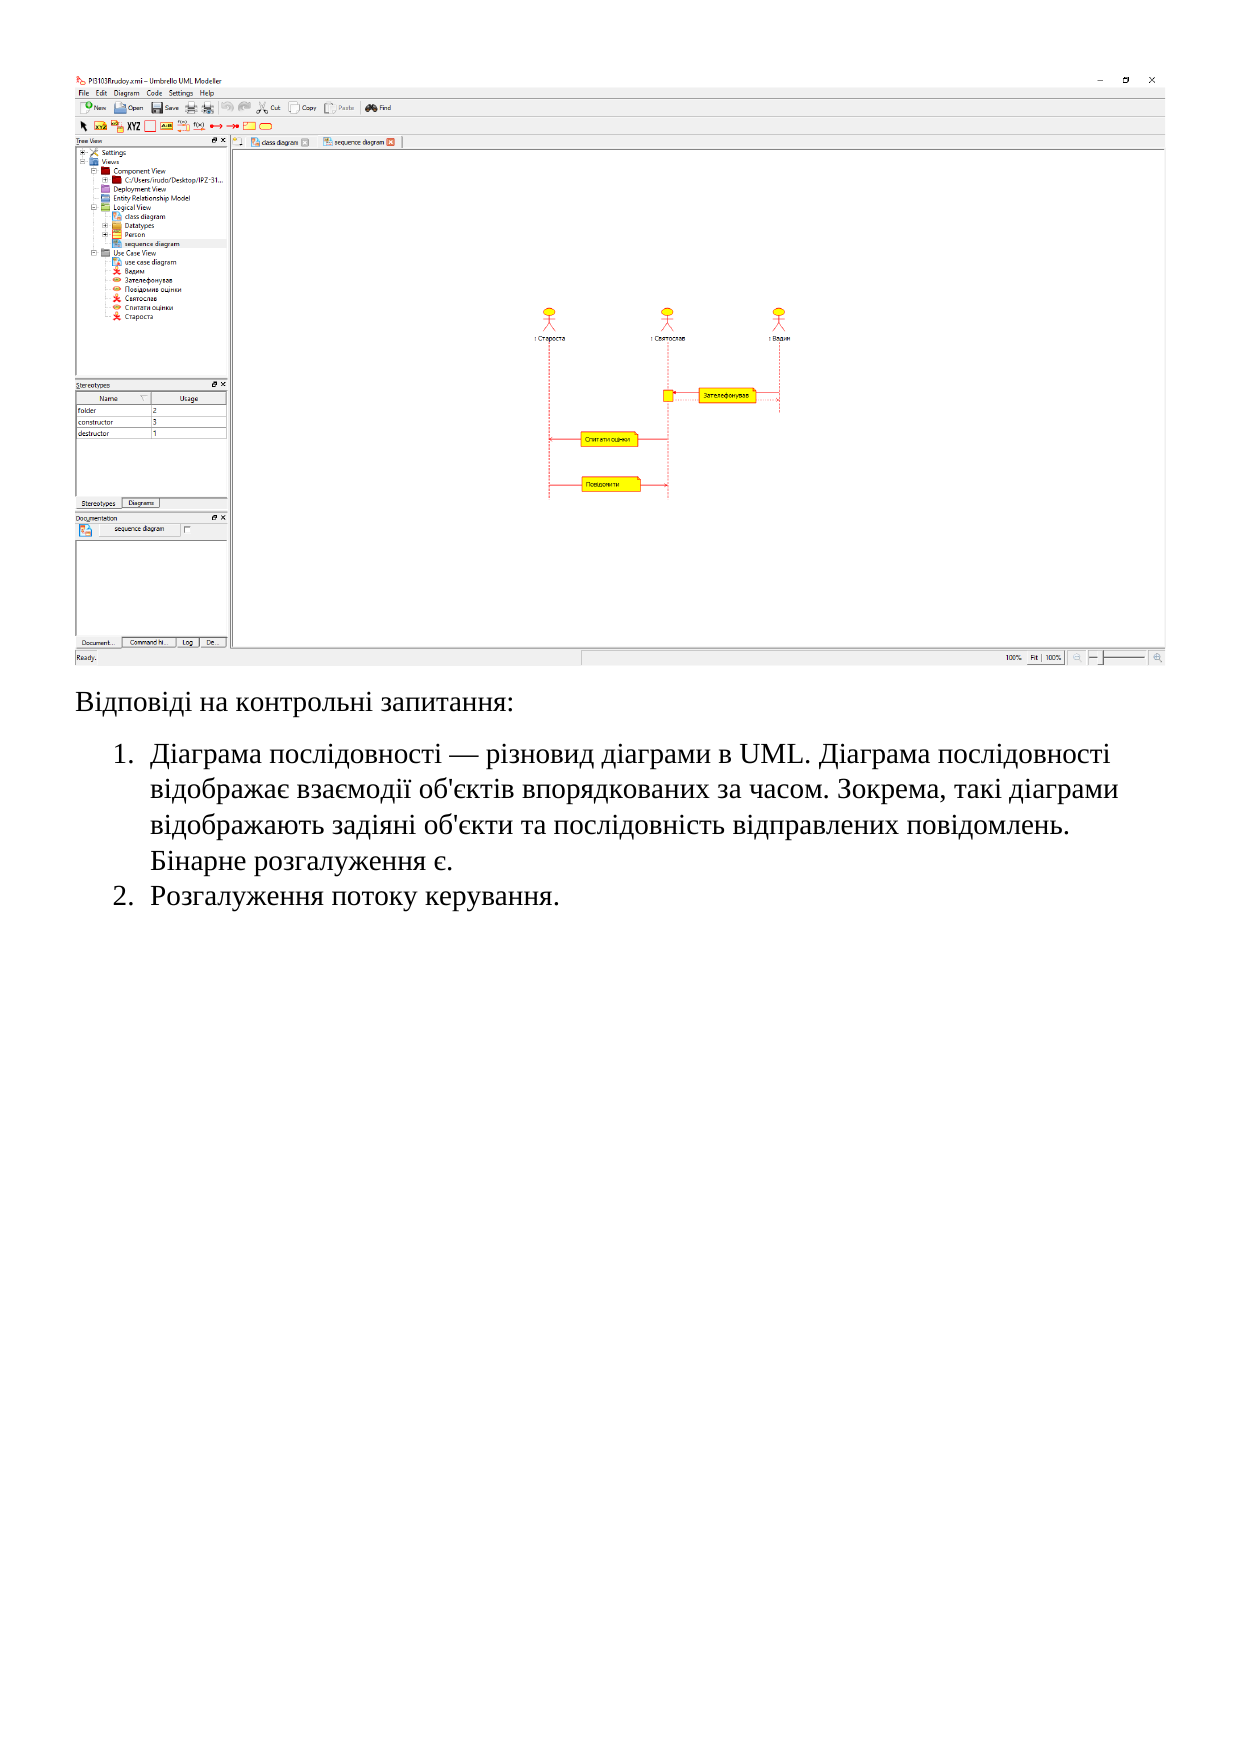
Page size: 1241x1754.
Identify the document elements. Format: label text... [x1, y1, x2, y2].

text Відповіді на контрольні запитання: [75, 684, 1165, 717]
list Діаграма послідовності — різновид діаграми в UML. Діаграма послідовності відображає взаємодії об'єктів впорядкованих за часом. Зокрема, такі діаграми відображають задіяні об'єкти та послідовність відправлених повідомлень. Бінарне розгалуження є. [112, 736, 1165, 876]
list Розгалуження потоку керування. [112, 878, 1165, 912]
picture [75, 75, 1166, 666]
